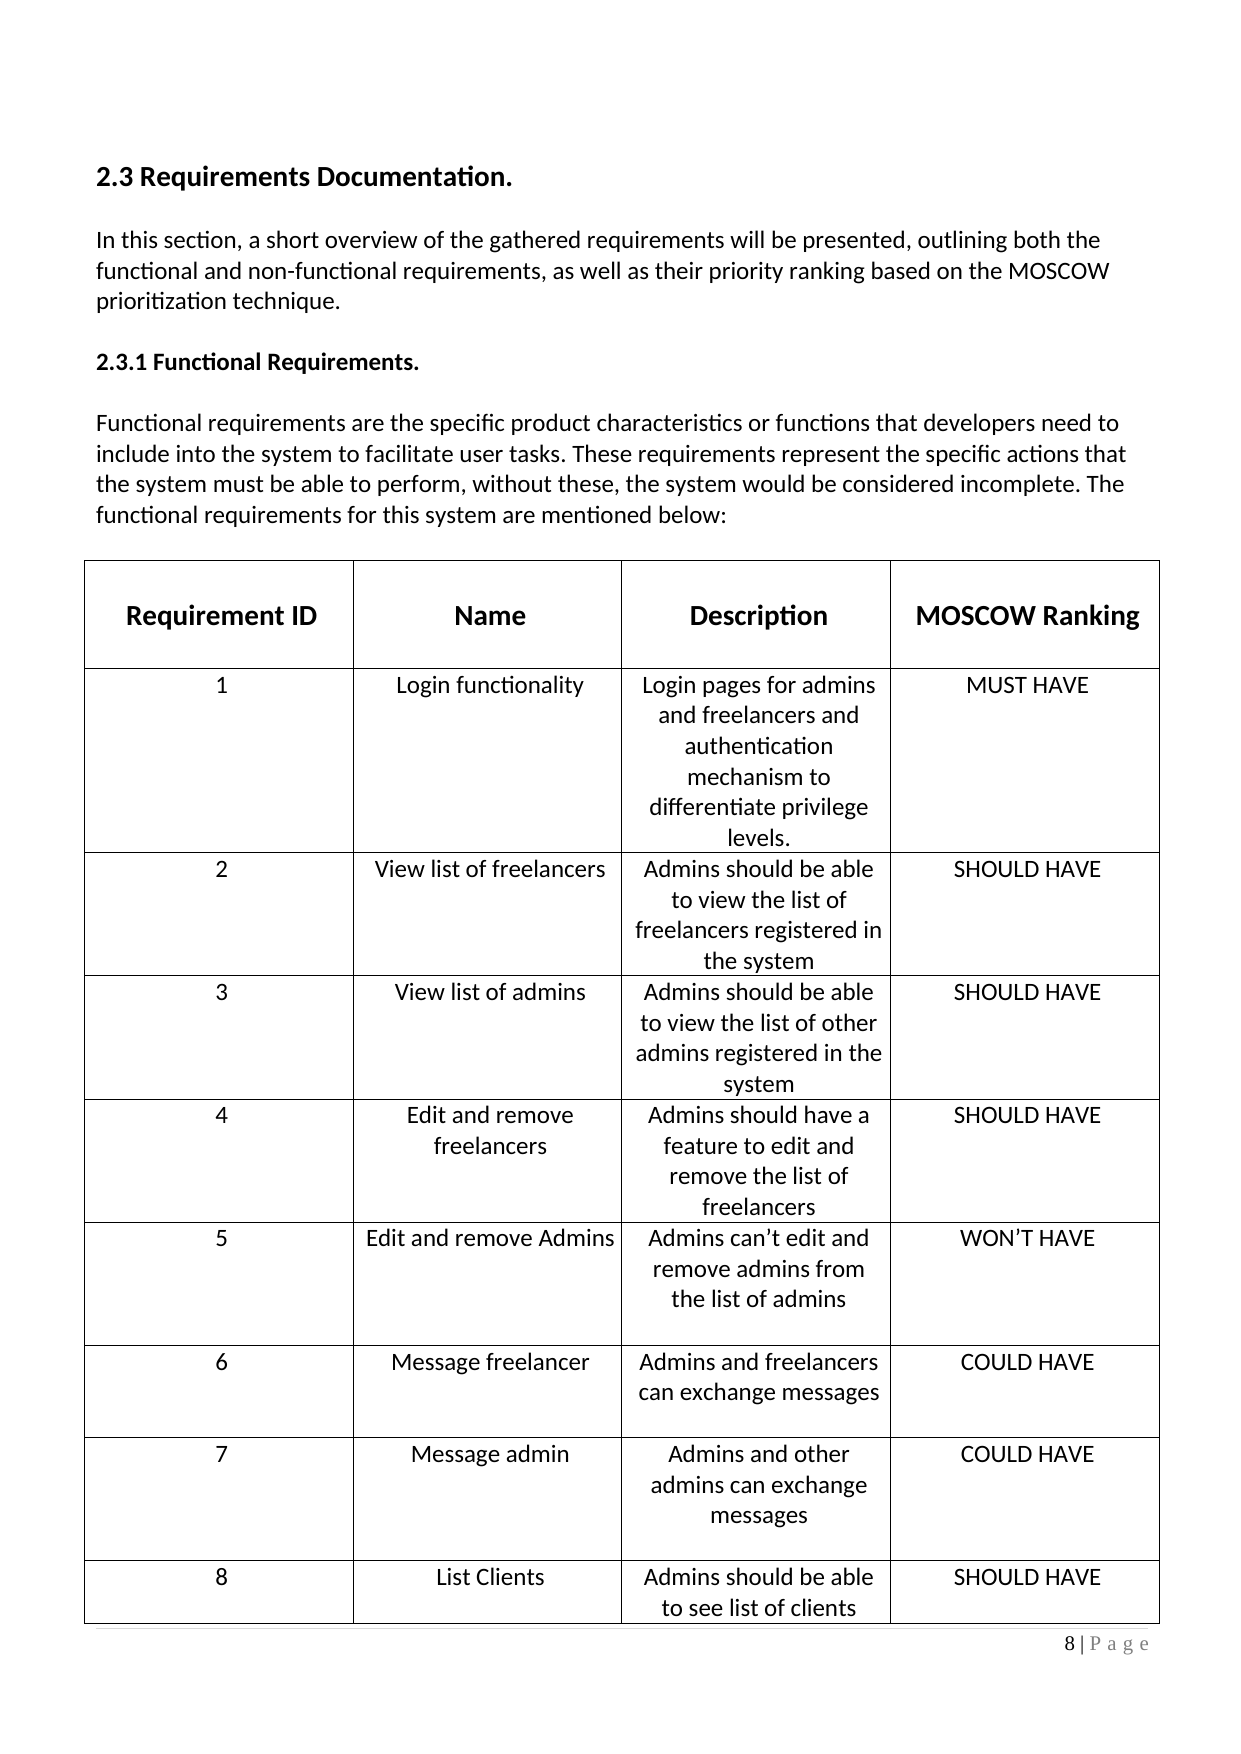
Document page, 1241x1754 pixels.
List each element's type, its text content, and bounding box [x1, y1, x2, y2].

table_cell 7 [85, 1438, 353, 1560]
table_cell WON’T HAVE [891, 1223, 1159, 1345]
table_cell Login pages for admins and freelancers and authentication mechanism to differentiate privilege levels. [622, 669, 890, 852]
table_header Name [354, 561, 621, 668]
text Functional requirements are the specific product characteristics or functions that developers need to include into the system to facilitate user tasks. These requirements represent the specific actions that the system must be able to perform, without these, the system would be considered incomplete. The functional requirements for this system are mentioned below: [96, 407, 1154, 529]
table_cell List Clients [354, 1561, 621, 1622]
table_cell Admins should have a feature to edit and remove the list of freelancers [622, 1100, 890, 1222]
table_cell Message freelancer [354, 1346, 621, 1437]
table_cell SHOULD HAVE [891, 1100, 1159, 1222]
table_cell Admins and freelancers can exchange messages [622, 1346, 890, 1437]
table_cell 8 [85, 1561, 353, 1622]
table_cell COULD HAVE [891, 1346, 1159, 1437]
table_cell Admins and other admins can exchange messages [622, 1438, 890, 1560]
table_cell MUST HAVE [891, 669, 1159, 852]
table_cell 3 [85, 976, 353, 1098]
table_cell View list of freelancers [354, 853, 621, 975]
table_cell SHOULD HAVE [891, 976, 1159, 1098]
table_cell 6 [85, 1346, 353, 1437]
table_cell 4 [85, 1100, 353, 1222]
table_cell 2 [85, 853, 353, 975]
table_cell Message admin [354, 1438, 621, 1560]
text In this section, a short overview of the gathered requirements will be presented, outlining both the functional and non-functional requirements, as well as their priority ranking based on the MOSCOW prioritization technique. [96, 224, 1154, 316]
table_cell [622, 1561, 890, 1622]
table_cell COULD HAVE [891, 1438, 1159, 1560]
table_header Requirement ID [85, 561, 353, 668]
table_cell 5 [85, 1223, 353, 1345]
text 2.3 Requirements Documentation. [96, 158, 1154, 194]
table_header Description [622, 561, 890, 668]
table_cell Edit and remove Admins [354, 1223, 621, 1345]
table_cell Login functionality [354, 669, 621, 852]
table_cell Admins should be able to view the list of freelancers registered in the system [622, 853, 890, 975]
table_cell Edit and remove freelancers [354, 1100, 621, 1222]
table_cell Admins should be able to view the list of other admins registered in the system [622, 976, 890, 1098]
text 2.3.1 Functional Requirements. [96, 346, 1154, 377]
table_cell Admins can’t edit and remove admins from the list of admins [622, 1223, 890, 1345]
table_cell SHOULD HAVE [891, 1561, 1159, 1622]
table_cell View list of admins [354, 976, 621, 1098]
table_header MOSCOW Ranking [891, 561, 1159, 668]
table_cell 1 [85, 669, 353, 852]
table_cell SHOULD HAVE [891, 853, 1159, 975]
